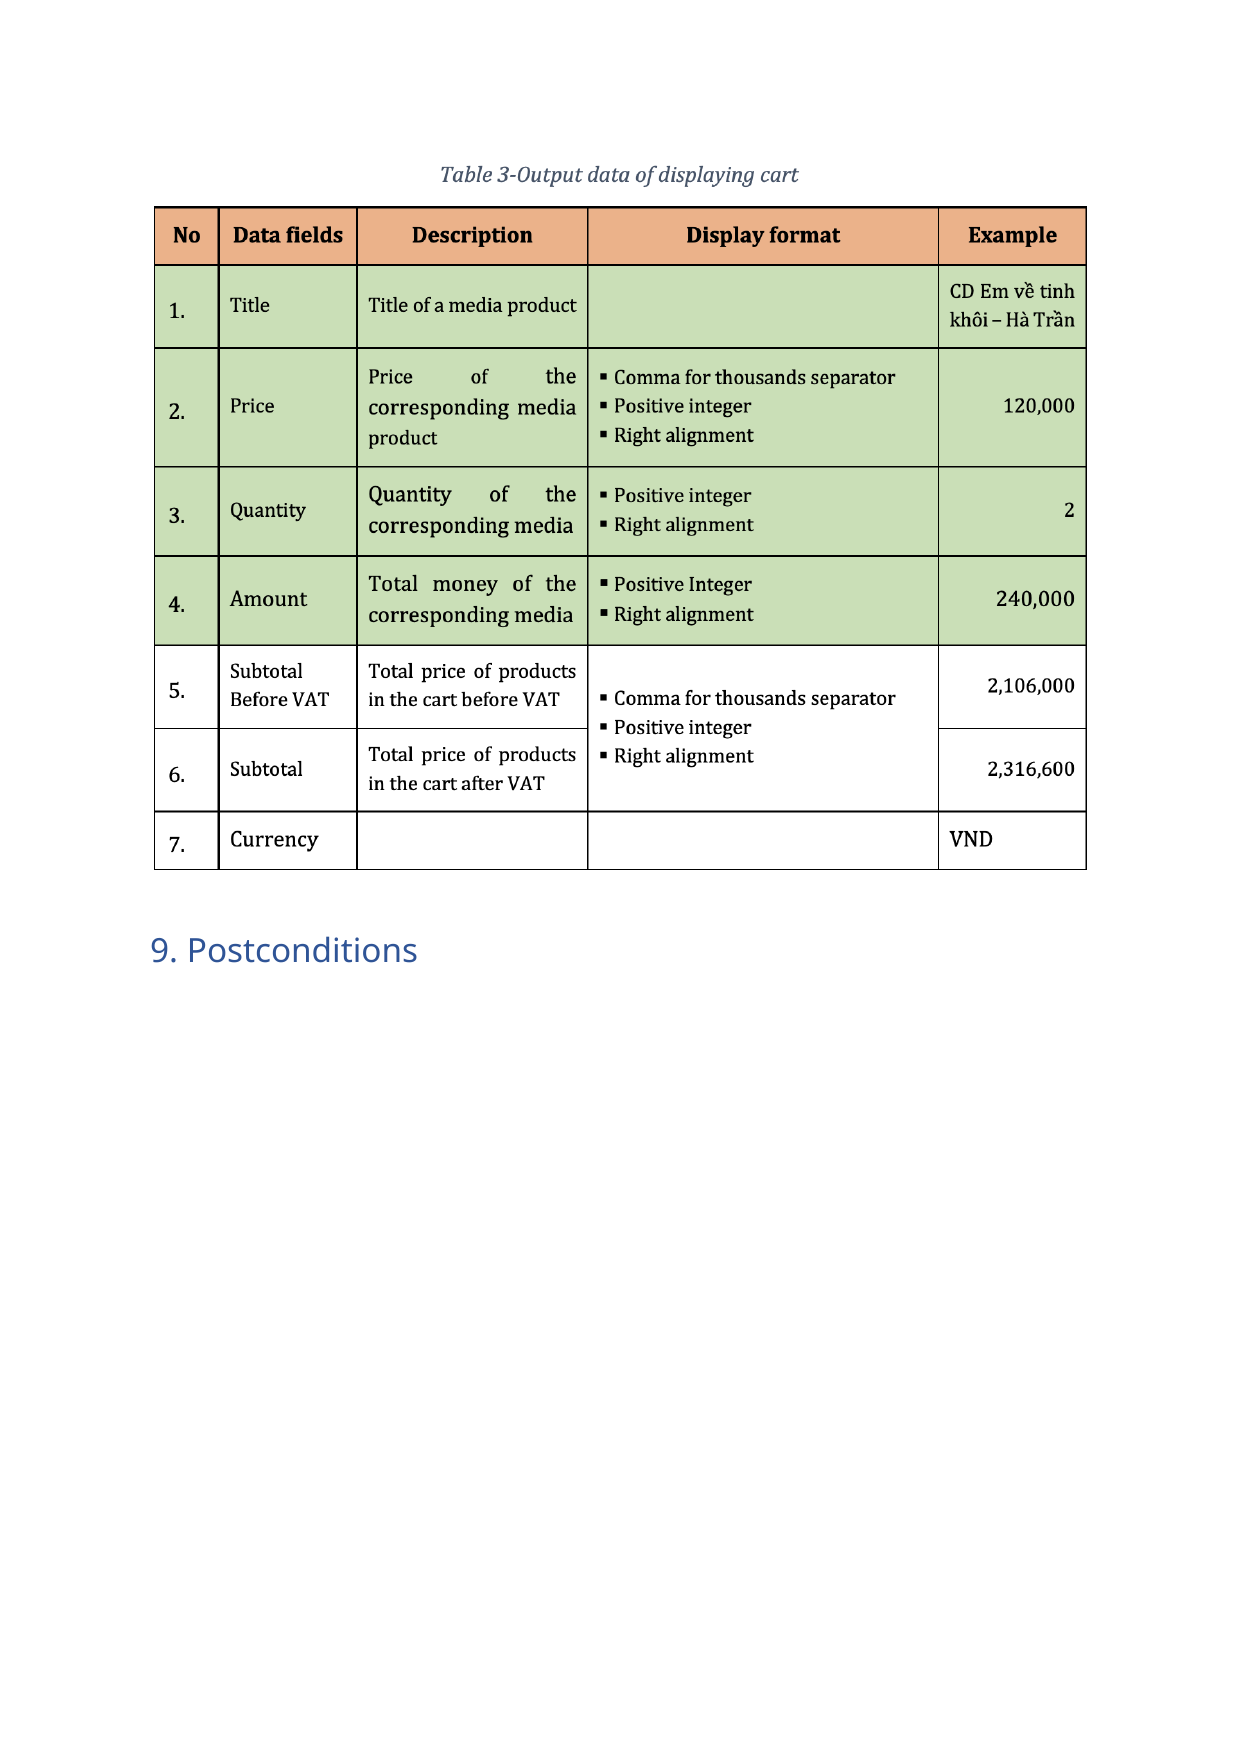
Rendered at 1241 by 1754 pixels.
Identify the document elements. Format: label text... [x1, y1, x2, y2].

subtitle 9. Postconditions [150, 927, 1090, 973]
picture [150, 150, 1090, 874]
